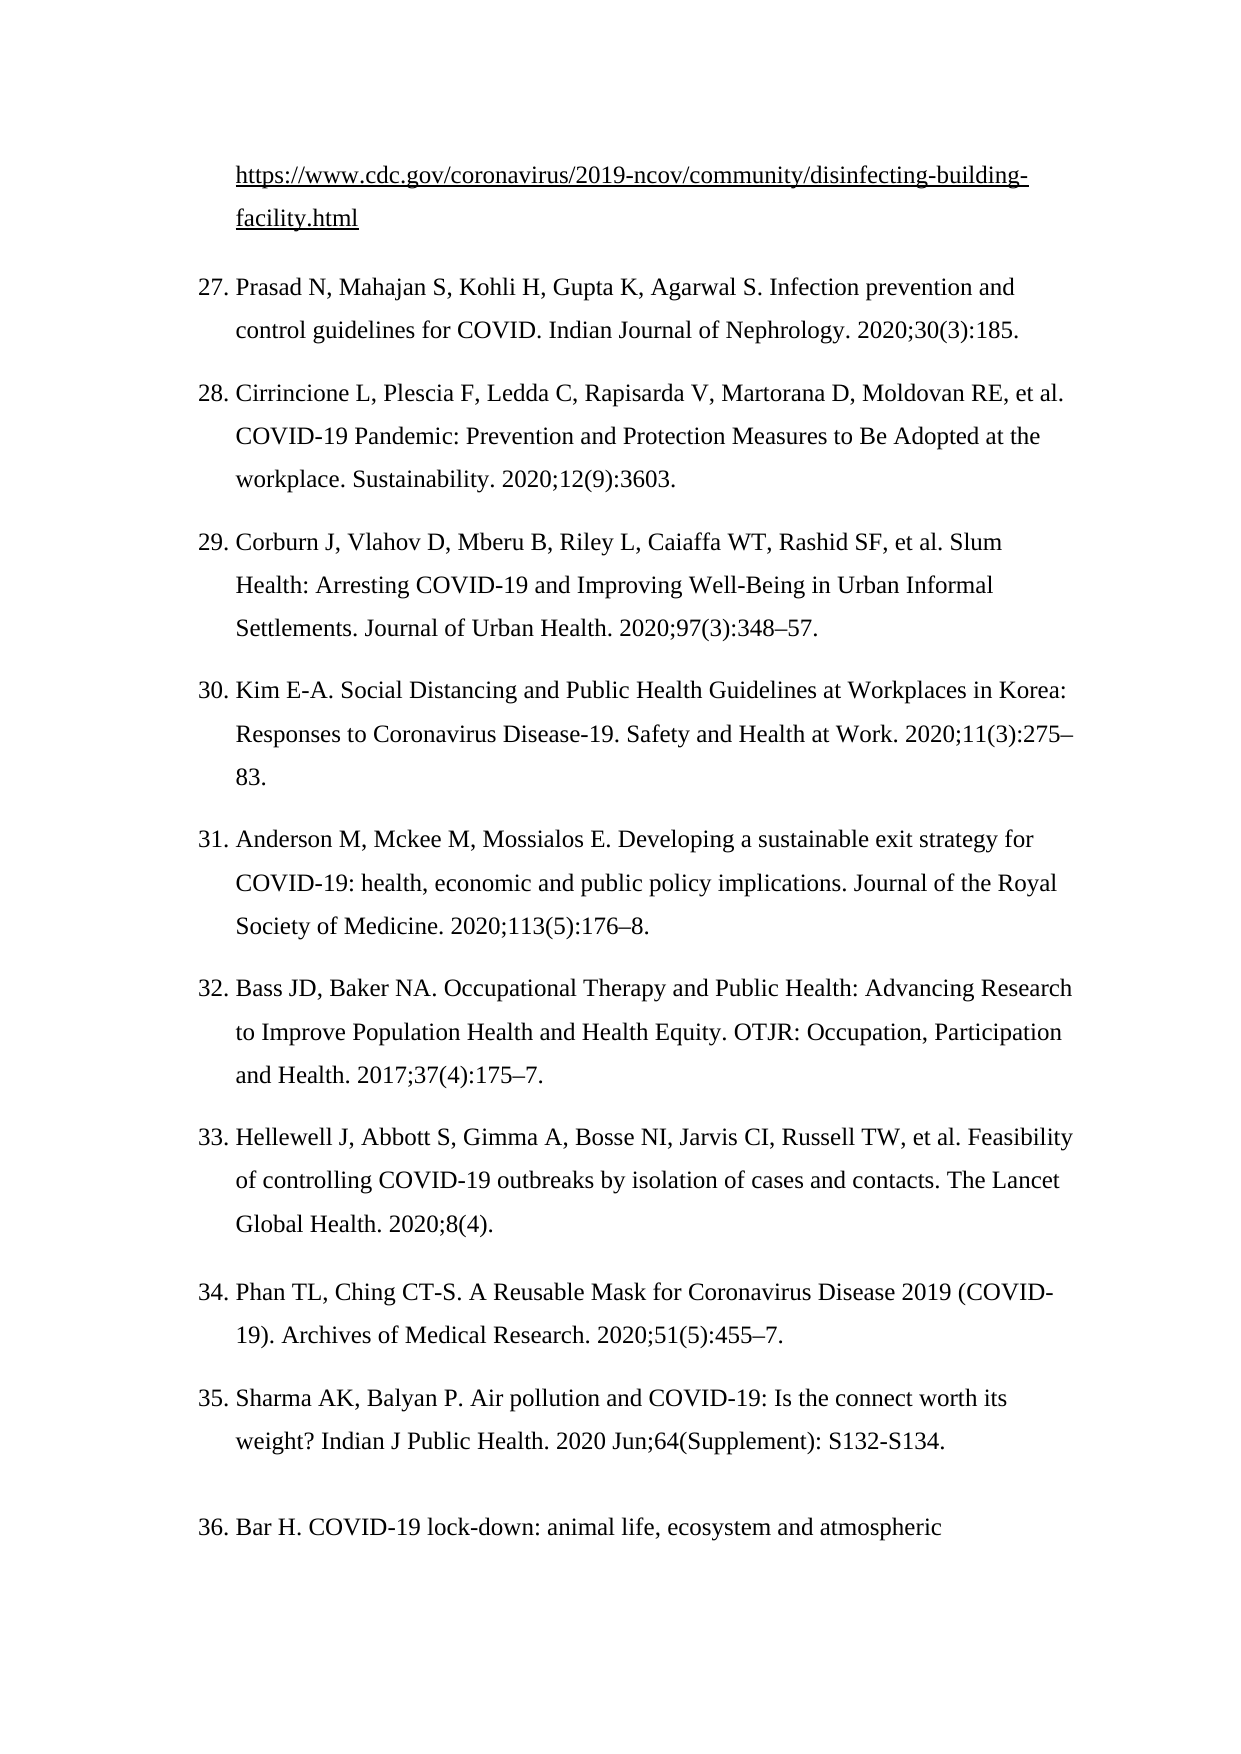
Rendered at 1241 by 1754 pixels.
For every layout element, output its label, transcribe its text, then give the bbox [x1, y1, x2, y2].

table_cell Prasad N, Mahajan S, Kohli H, Gupta K, Agarwal S. Infection prevention and control guidelines for COVID. Indian Journal of Nephrology. 2020;30(3):185. [150, 256, 1090, 367]
table_cell Bass JD, Baker NA. Occupational Therapy and Public Health: Advancing Research to Improve Population Health and Health Equity. OTJR: Occupation, Participation and Health. 2017;37(4):175–7. [150, 963, 1090, 1112]
table_cell Anderson M, Mckee M, Mossialos E. Developing a sustainable exit strategy for COVID-19: health, economic and public policy implications. Journal of the Royal Society of Medicine. 2020;113(5):176–8. [150, 814, 1090, 963]
table_cell Corburn J, Vlahov D, Mberu B, Riley L, Caiaffa WT, Rashid SF, et al. Slum Health: Arresting COVID-19 and Improving Well-Being in Urban Informal Settlements. Journal of Urban Health. 2020;97(3):348–57. [150, 516, 1090, 665]
table_cell Hellewell J, Abbott S, Gimma A, Bosse NI, Jarvis CI, Russell TW, et al. Feasibility of controlling COVID-19 outbreaks by isolation of cases and contacts. The Lancet Global Health. 2020;8(4). [150, 1112, 1090, 1261]
table_cell Kim E-A. Social Distancing and Public Health Guidelines at Workplaces in Korea: Responses to Coronavirus Disease-19. Safety and Health at Work. 2020;11(3):275–83. [150, 665, 1090, 814]
table_cell Phan TL, Ching CT-S. A Reusable Mask for Coronavirus Disease 2019 (COVID-19). Archives of Medical Research. 2020;51(5):455–7. [150, 1261, 1090, 1372]
table_cell Cirrincione L, Plescia F, Ledda C, Rapisarda V, Martorana D, Moldovan RE, et al. COVID-19 Pandemic: Prevention and Protection Measures to Be Adopted at the workplace. Sustainability. 2020;12(9):3603. [150, 367, 1090, 516]
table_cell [150, 150, 1090, 256]
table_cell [150, 1373, 1090, 1551]
